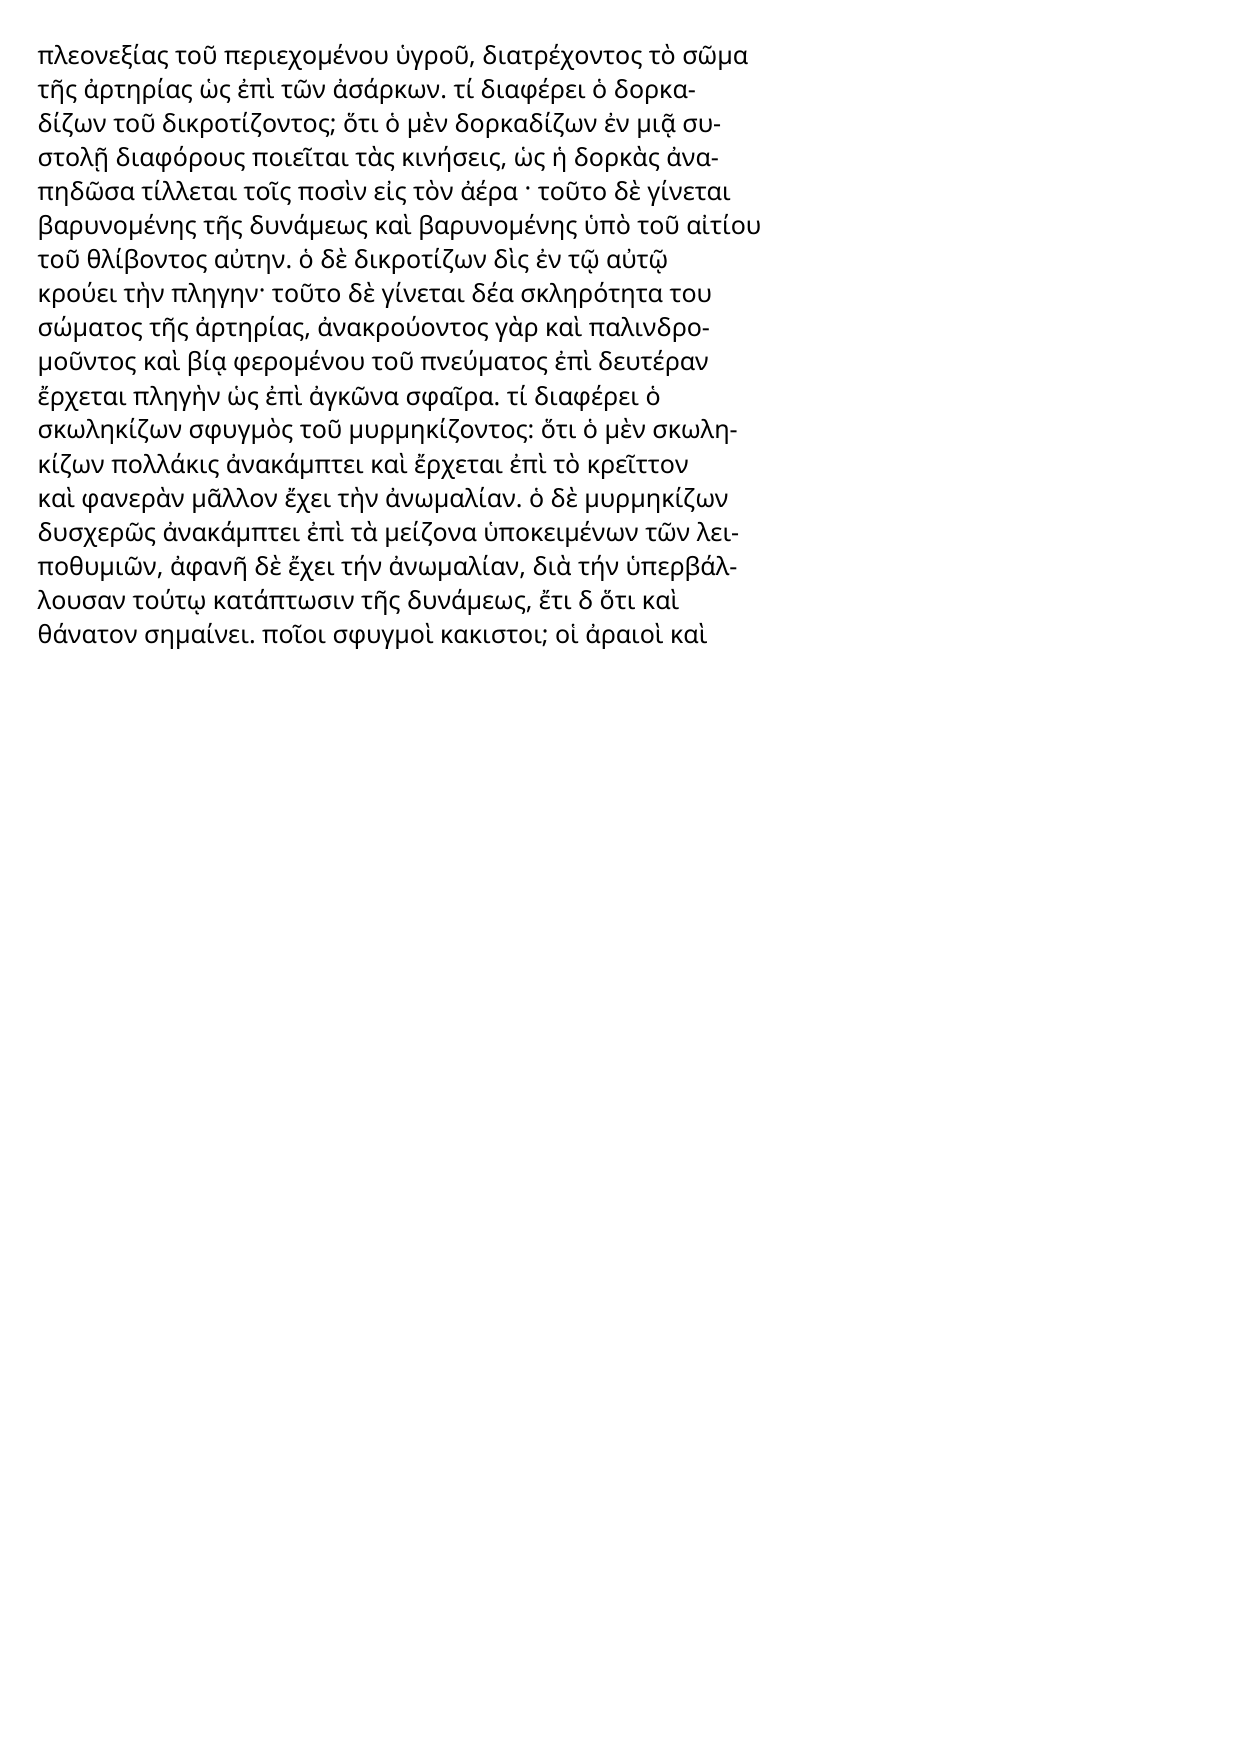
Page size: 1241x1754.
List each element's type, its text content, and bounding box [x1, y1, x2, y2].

text πλεονεξίας τοῦ περιεχομένου ὑγροῦ, διατρέχοντος τὸ σῶμα τῆς ἀρτηρίας ὡς ἐπὶ τῶν ἀσάρκων. τί διαφέρει ὁ δορκα- δίζων τοῦ δικροτίζοντος; ὅτι ὁ μὲν δορκαδίζων ἐν μιᾷ συ- στολῇ διαφόρους ποιεῖται τὰς κινήσεις, ὡς ἡ δορκὰς ἀνα- πηδῶσα τίλλεται τοῖς ποσὶν εἰς τὸν ἀέρα · τοῦτο δὲ γίνεται βαρυνομένης τῆς δυνάμεως καὶ βαρυνομένης ὑπὸ τοῦ αἰτίου τοῦ θλίβοντος αὐτην. ὁ δὲ δικροτίζων δὶς ἐν τῷ αὐτῷ κρούει τὴν πληγην· τοῦτο δὲ γίνεται δέα σκληρότητα του σώματος τῆς ἀρτηρίας, ἀνακρούοντος γὰρ καὶ παλινδρο- μοῦντος καὶ βίᾳ φερομένου τοῦ πνεύματος ἐπὶ δευτέραν ἔρχεται πληγὴν ὡς ἐπὶ ἀγκῶνα σφαῖρα. τί διαφέρει ὁ σκωληκίζων σφυγμὸς τοῦ μυρμηκίζοντος: ὅτι ὁ μὲν σκωλη- κίζων πολλάκις ἀνακάμπτει καὶ ἔρχεται ἐπὶ τὸ κρεῖττον καὶ φανερὰν μᾶλλον ἔχει τὴν ἀνωμαλίαν. ὁ δὲ μυρμηκίζων δυσχερῶς ἀνακάμπτει ἐπὶ τὰ μείζονα ὑποκειμένων τῶν λει- ποθυμιῶν, ἀφανῆ δὲ ἔχει τήν ἀνωμαλίαν, διὰ τήν ὑπερβάλ- λουσαν τούτῳ κατάπτωσιν τῆς δυνάμεως, ἔτι δ ὅτι καὶ θάνατον σημαίνει. ποῖοι σφυγμοὶ κακιστοι; οἱ ἀραιοὶ καὶ [37, 37, 1203, 651]
